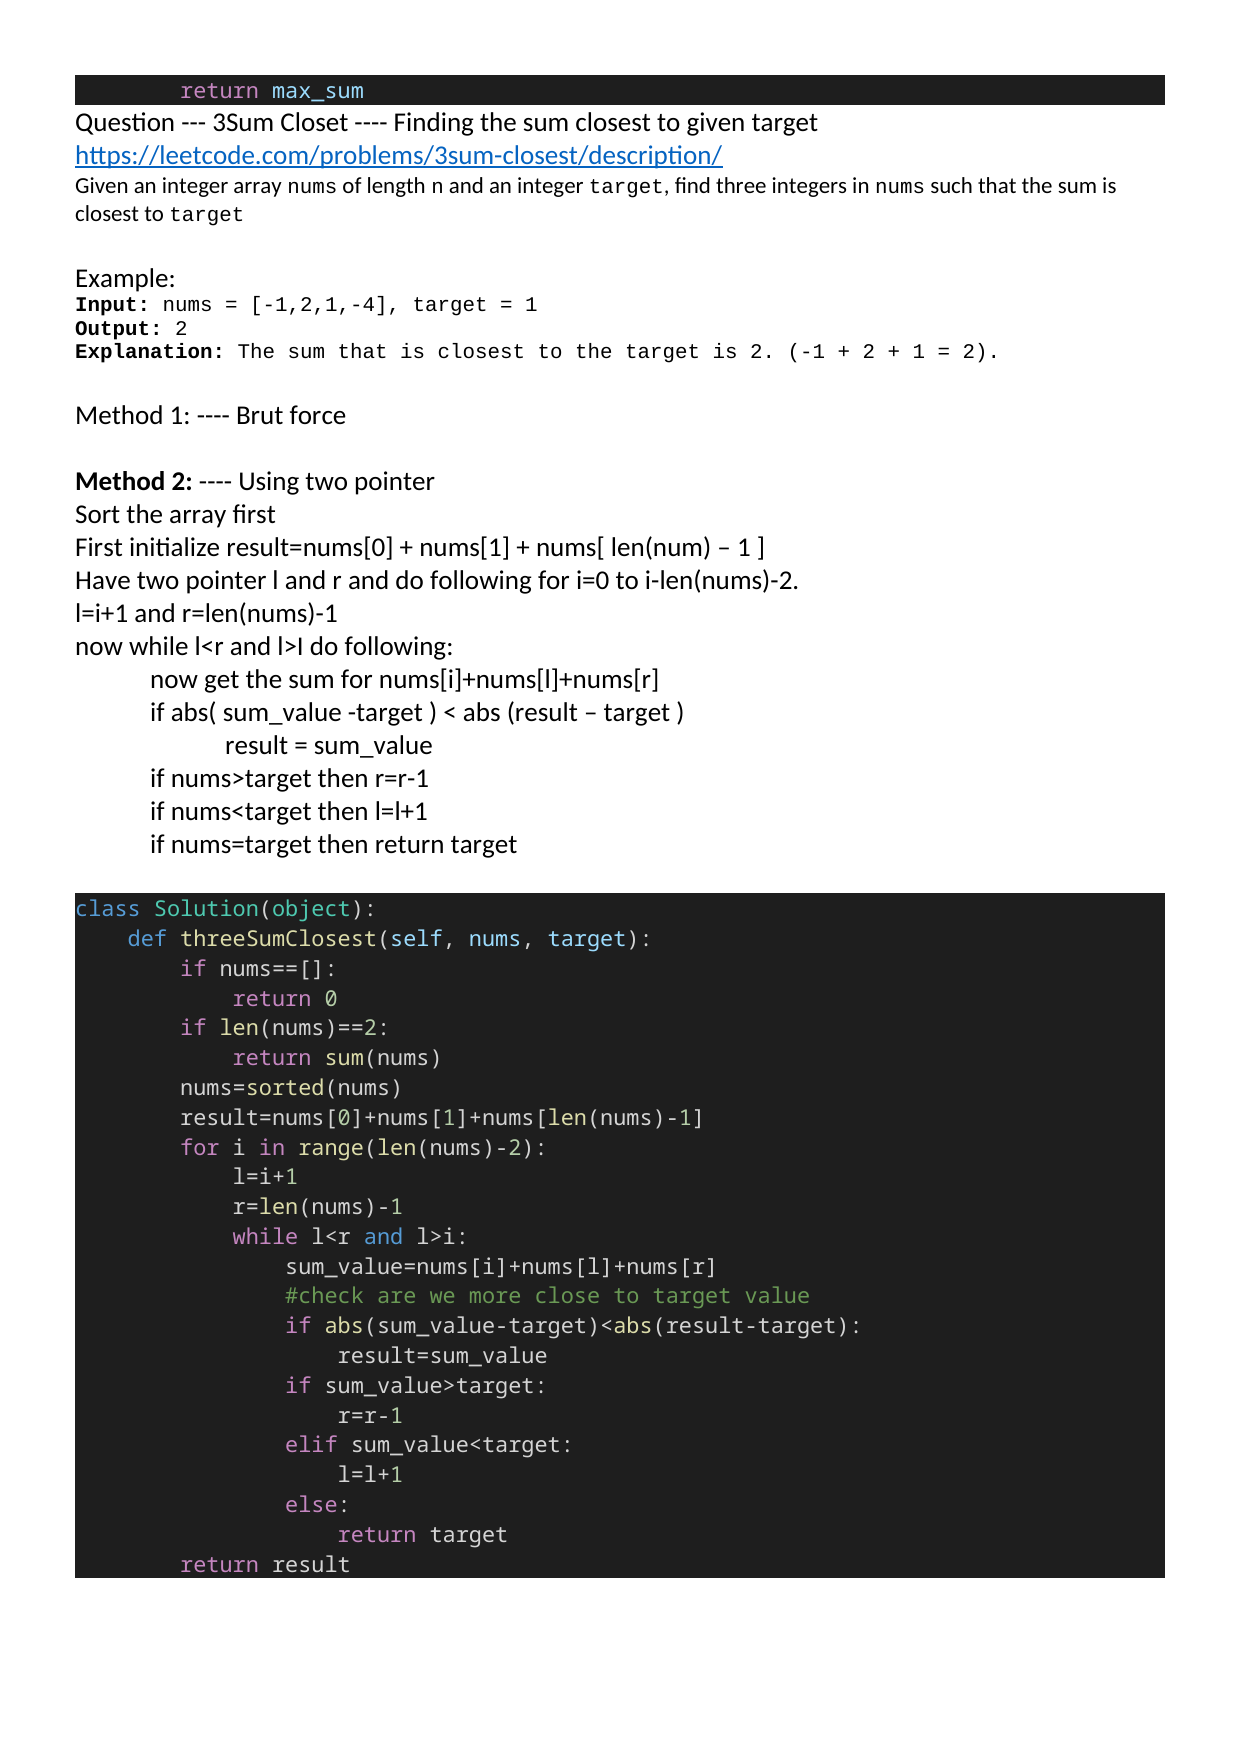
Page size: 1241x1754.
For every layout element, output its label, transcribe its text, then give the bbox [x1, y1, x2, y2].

text return target [75, 1519, 1165, 1549]
text r=r-1 [75, 1400, 1165, 1429]
text Question --- 3Sum Closet ---- Finding the sum closest to given target [75, 105, 1165, 138]
text result=nums[0]+nums[1]+nums[len(nums)-1] [75, 1102, 1165, 1132]
text #check are we more close to target value [75, 1281, 1165, 1310]
text Example: [75, 261, 1165, 294]
text if nums==[]: [75, 953, 1165, 983]
text Explanation: The sum that is closest to the target is 2. (-1 + 2 + 1 = 2). [75, 341, 1165, 365]
text r=len(nums)-1 [75, 1191, 1165, 1221]
text Method 1: ---- Brut force [75, 398, 1165, 431]
text now while l<r and l>I do following: [75, 629, 1165, 662]
text now get the sum for nums[i]+nums[l]+nums[r] [150, 662, 1165, 695]
text class Solution(object): [75, 893, 1165, 923]
text nums=sorted(nums) [75, 1072, 1165, 1102]
text for i in range(len(nums)-2): [75, 1132, 1165, 1161]
text Input: nums = [-1,2,1,-4], target = 1 [75, 294, 1165, 318]
text while l<r and l>i: [75, 1221, 1165, 1251]
text if abs( sum_value -target ) < abs (result – target ) [150, 695, 1165, 728]
text if nums=target then return target [150, 827, 1165, 860]
text if len(nums)==2: [75, 1012, 1165, 1042]
text Method 2: ---- Using two pointer [75, 464, 1165, 497]
text https://leetcode.com/problems/3sum-closest/description/ [75, 138, 1165, 171]
text def threeSumClosest(self, nums, target): [75, 923, 1165, 953]
text Sort the array first [75, 497, 1165, 530]
text Have two pointer l and r and do following for i=0 to i-len(nums)-2. [75, 563, 1165, 596]
text l=i+1 and r=len(nums)-1 [75, 596, 1165, 629]
text result = sum_value [150, 728, 1165, 761]
text result=sum_value [75, 1340, 1165, 1370]
text return sum(nums) [75, 1042, 1165, 1072]
text if sum_value>target: [75, 1370, 1165, 1400]
text if nums>target then r=r-1 [150, 761, 1165, 794]
text Output: 2 [75, 318, 1165, 341]
text l=i+1 [75, 1161, 1165, 1191]
text if nums<target then l=l+1 [150, 794, 1165, 827]
text return 0 [75, 983, 1165, 1012]
text sum_value=nums[i]+nums[l]+nums[r] [75, 1251, 1165, 1281]
text l=l+1 [75, 1459, 1165, 1489]
text First initialize result=nums[0] + nums[1] + nums[ len(num) – 1 ] [75, 530, 1165, 563]
text return max_sum [75, 75, 1165, 105]
text elif sum_value<target: [75, 1429, 1165, 1459]
text else: [75, 1489, 1165, 1519]
text return result [75, 1549, 1165, 1578]
text Given an integer array nums of length n and an integer target, find three integers in nums such that the sum is closest to target [75, 171, 1165, 228]
text if abs(sum_value-target)<abs(result-target): [75, 1310, 1165, 1340]
